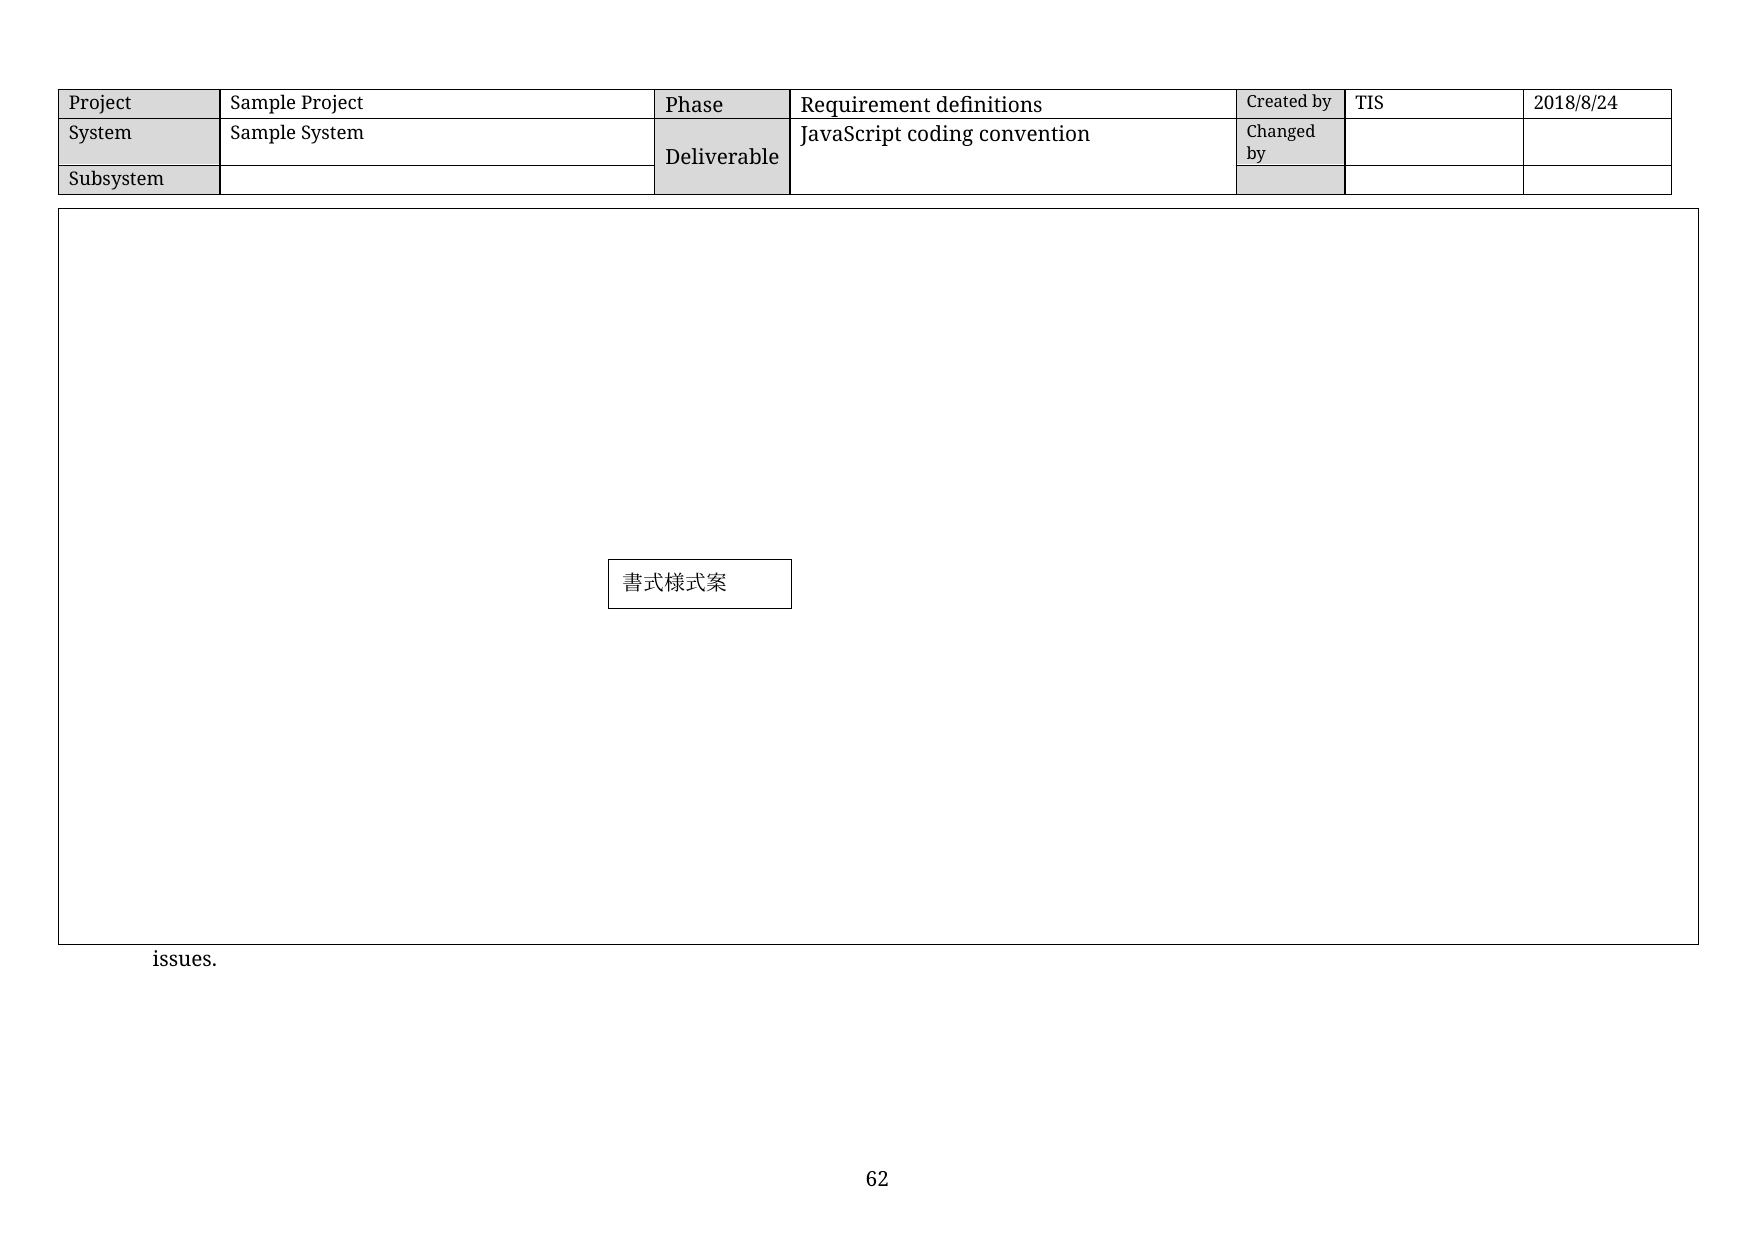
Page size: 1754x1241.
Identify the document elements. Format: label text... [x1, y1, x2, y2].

text To avoid unnecessary confusion, this convention’s literal descriptor convention is designed to fit JSON format as long as this poses no readability issues. [152, 945, 1695, 972]
